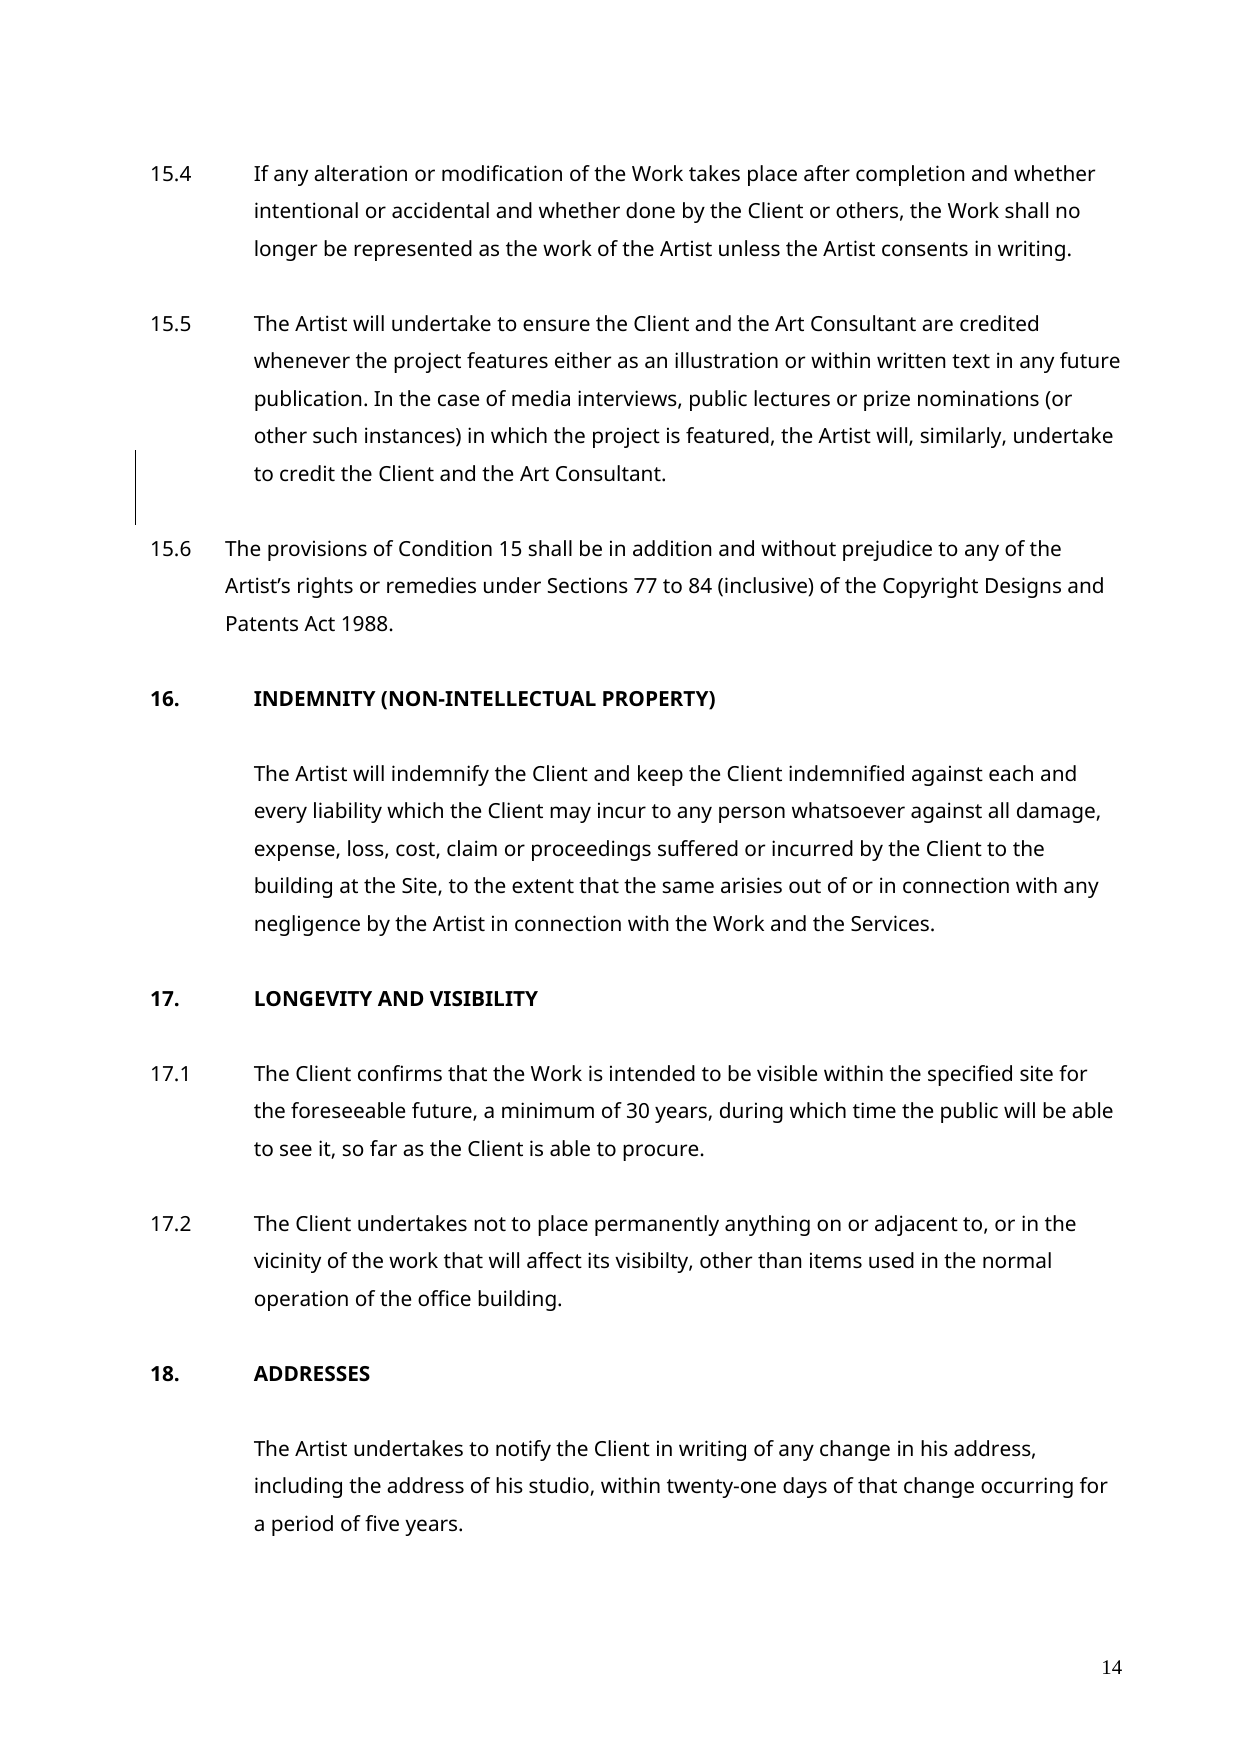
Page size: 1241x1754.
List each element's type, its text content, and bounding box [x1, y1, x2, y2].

text 17.2 The Client undertakes not to place permanently anything on or adjacent to, or in the vicinity of the work that will affect its visibilty, other than items used in the normal operation of the office building. [150, 1200, 1122, 1312]
text 16. INDEMNITY (NON-INTELLECTUAL PROPERTY) [150, 675, 1122, 712]
text The Artist undertakes to notify the Client in writing of any change in his address, including the address of his studio, within twenty-one days of that change occurring for a period of five years. [150, 1425, 1122, 1537]
text 15.5 The Artist will undertake to ensure the Client and the Art Consultant are credited whenever the project features either as an illustration or within written text in any future publication. In the case of media interviews, public lectures or prize nominations (or other such instances) in which the project is featured, the Artist will, similarly, undertake to credit the Client and the Art Consultant. [150, 300, 1122, 487]
text 18. ADDRESSES [150, 1350, 1122, 1387]
text The Artist will indemnify the Client and keep the Client indemnified against each and every liability which the Client may incur to any person whatsoever against all damage, expense, loss, cost, claim or proceedings suffered or incurred by the Client to the building at the Site, to the extent that the same arisies out of or in connection with any negligence by the Artist in connection with the Work and the Services. [209, 750, 1122, 937]
text 17.1 The Client confirms that the Work is intended to be visible within the specified site for the foreseeable future, a minimum of 30 years, during which time the public will be able to see it, so far as the Client is able to procure. [150, 1050, 1122, 1162]
text 17. LONGEVITY AND VISIBILITY [150, 975, 1122, 1012]
text 15.6 The provisions of Condition 15 shall be in addition and without prejudice to any of the Artist’s rights or remedies under Sections 77 to 84 (inclusive) of the Copyright Designs and Patents Act 1988. [150, 525, 1122, 637]
text 15.4 If any alteration or modification of the Work takes place after completion and whether intentional or accidental and whether done by the Client or others, the Work shall no longer be represented as the work of the Artist unless the Artist consents in writing. [150, 150, 1122, 262]
